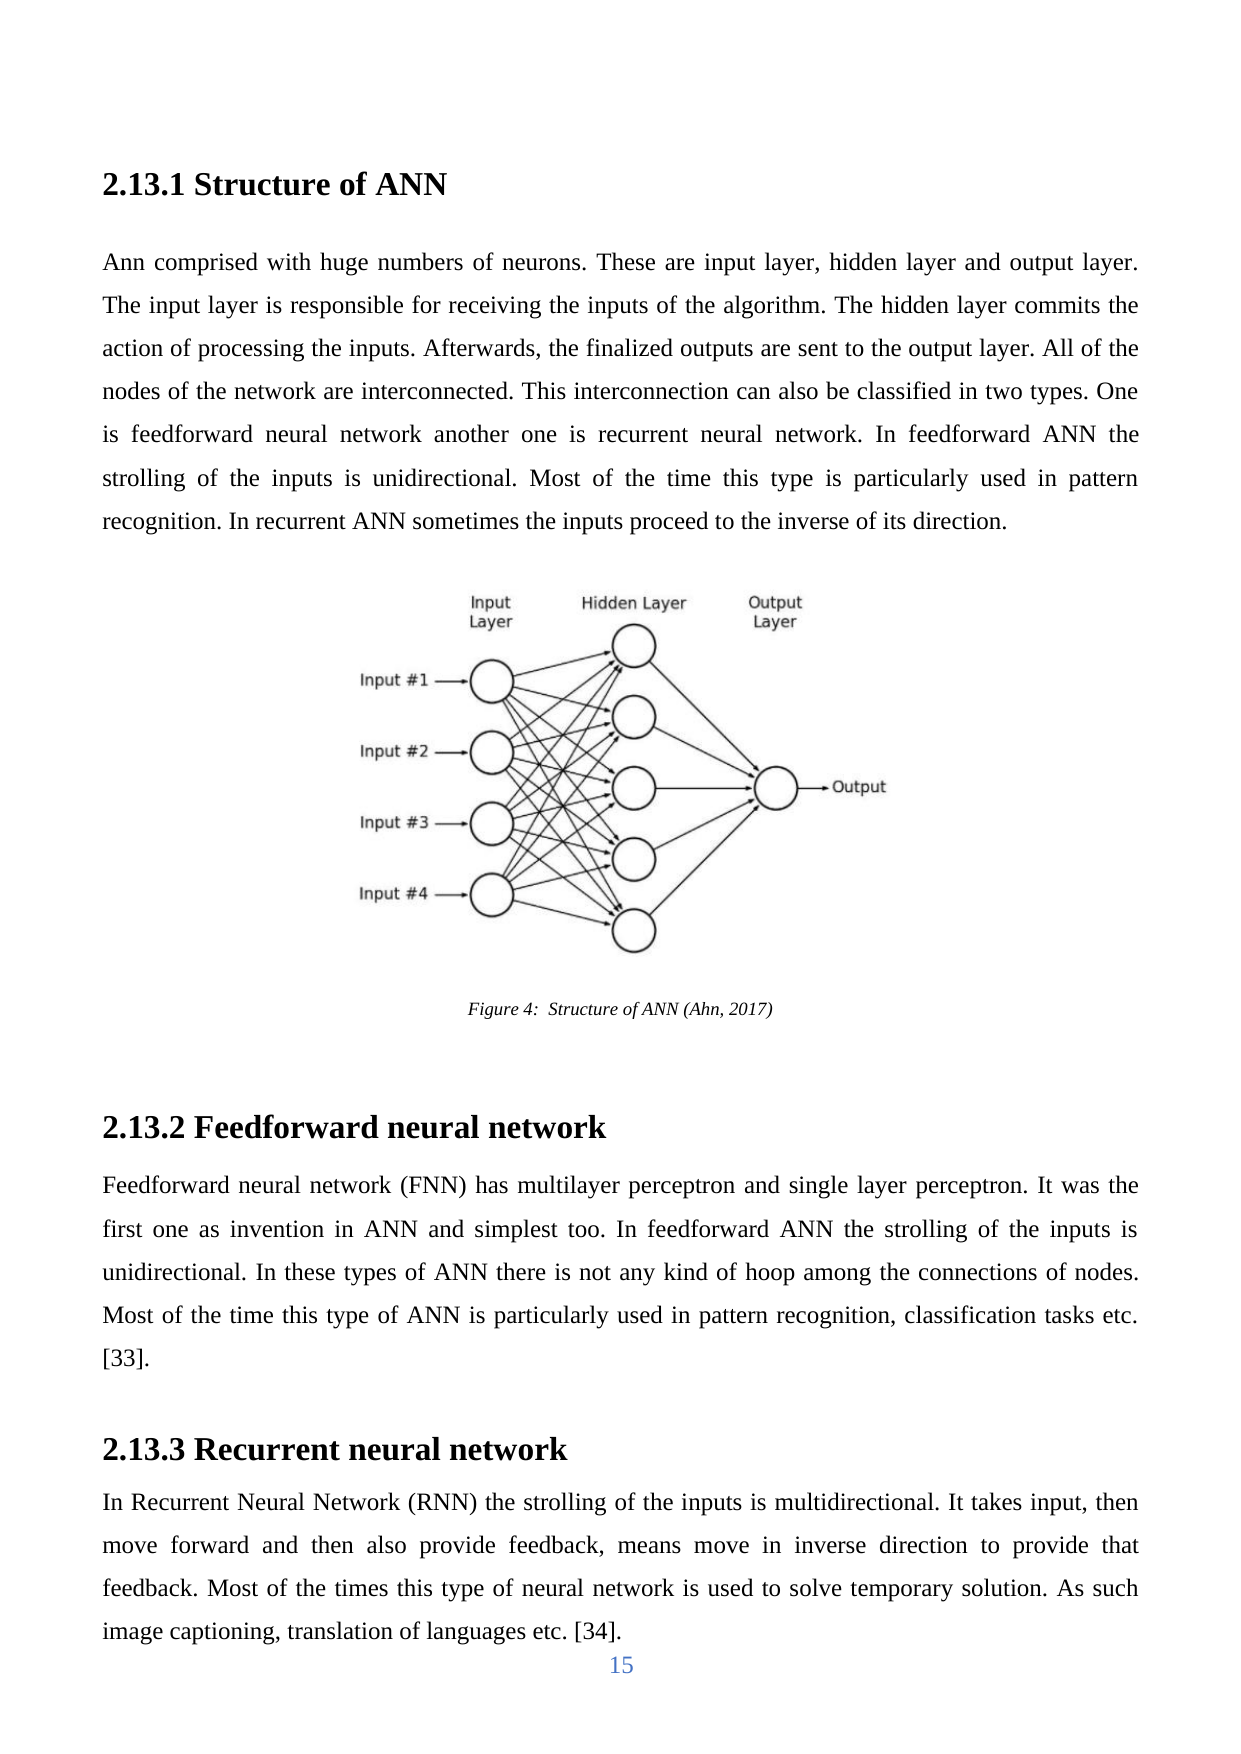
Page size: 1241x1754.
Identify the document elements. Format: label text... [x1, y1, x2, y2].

text Ann comprised with huge numbers of neurons. These are input layer, hidden layer and output layer. The input layer is responsible for receiving the inputs of the algorithm. The hidden layer commits the action of processing the inputs. Afterwards, the finalized outputs are sent to the output layer. All of the nodes of the network are interconnected. This interconnection can also be classified in two types. One is feedforward neural network another one is recurrent neural network. In feedforward ANN the strolling of the inputs is unidirectional. Most of the time this type is particularly used in pattern recognition. In recurrent ANN sometimes the inputs proceed to the inverse of its direction. [102, 247, 1140, 534]
text In Recurrent Neural Network (RNN) the strolling of the inputs is multidirectional. It takes input, then move forward and then also provide feedback, means move in inverse direction to provide that feedback. Most of the times this type of neural network is used to solve temporary solution. As such image captioning, translation of languages etc. [34]. [102, 1487, 1140, 1645]
text Figure 4: Structure of ANN (Ahn, 2017) [102, 997, 1140, 1019]
picture [351, 573, 891, 958]
text 2.13.1 Structure of ANN [102, 164, 1140, 203]
text 2.13.3 Recurrent neural network [102, 1429, 1140, 1468]
text Feedforward neural network (FNN) has multilayer perceptron and single layer perceptron. It was the first one as invention in ANN and simplest too. In feedforward ANN the strolling of the inputs is unidirectional. In these types of ANN there is not any kind of hoop among the connections of nodes. Most of the time this type of ANN is particularly used in pattern recognition, classification tasks etc. [33]. [102, 1171, 1140, 1372]
text 2.13.2 Feedforward neural network [102, 1107, 1140, 1146]
